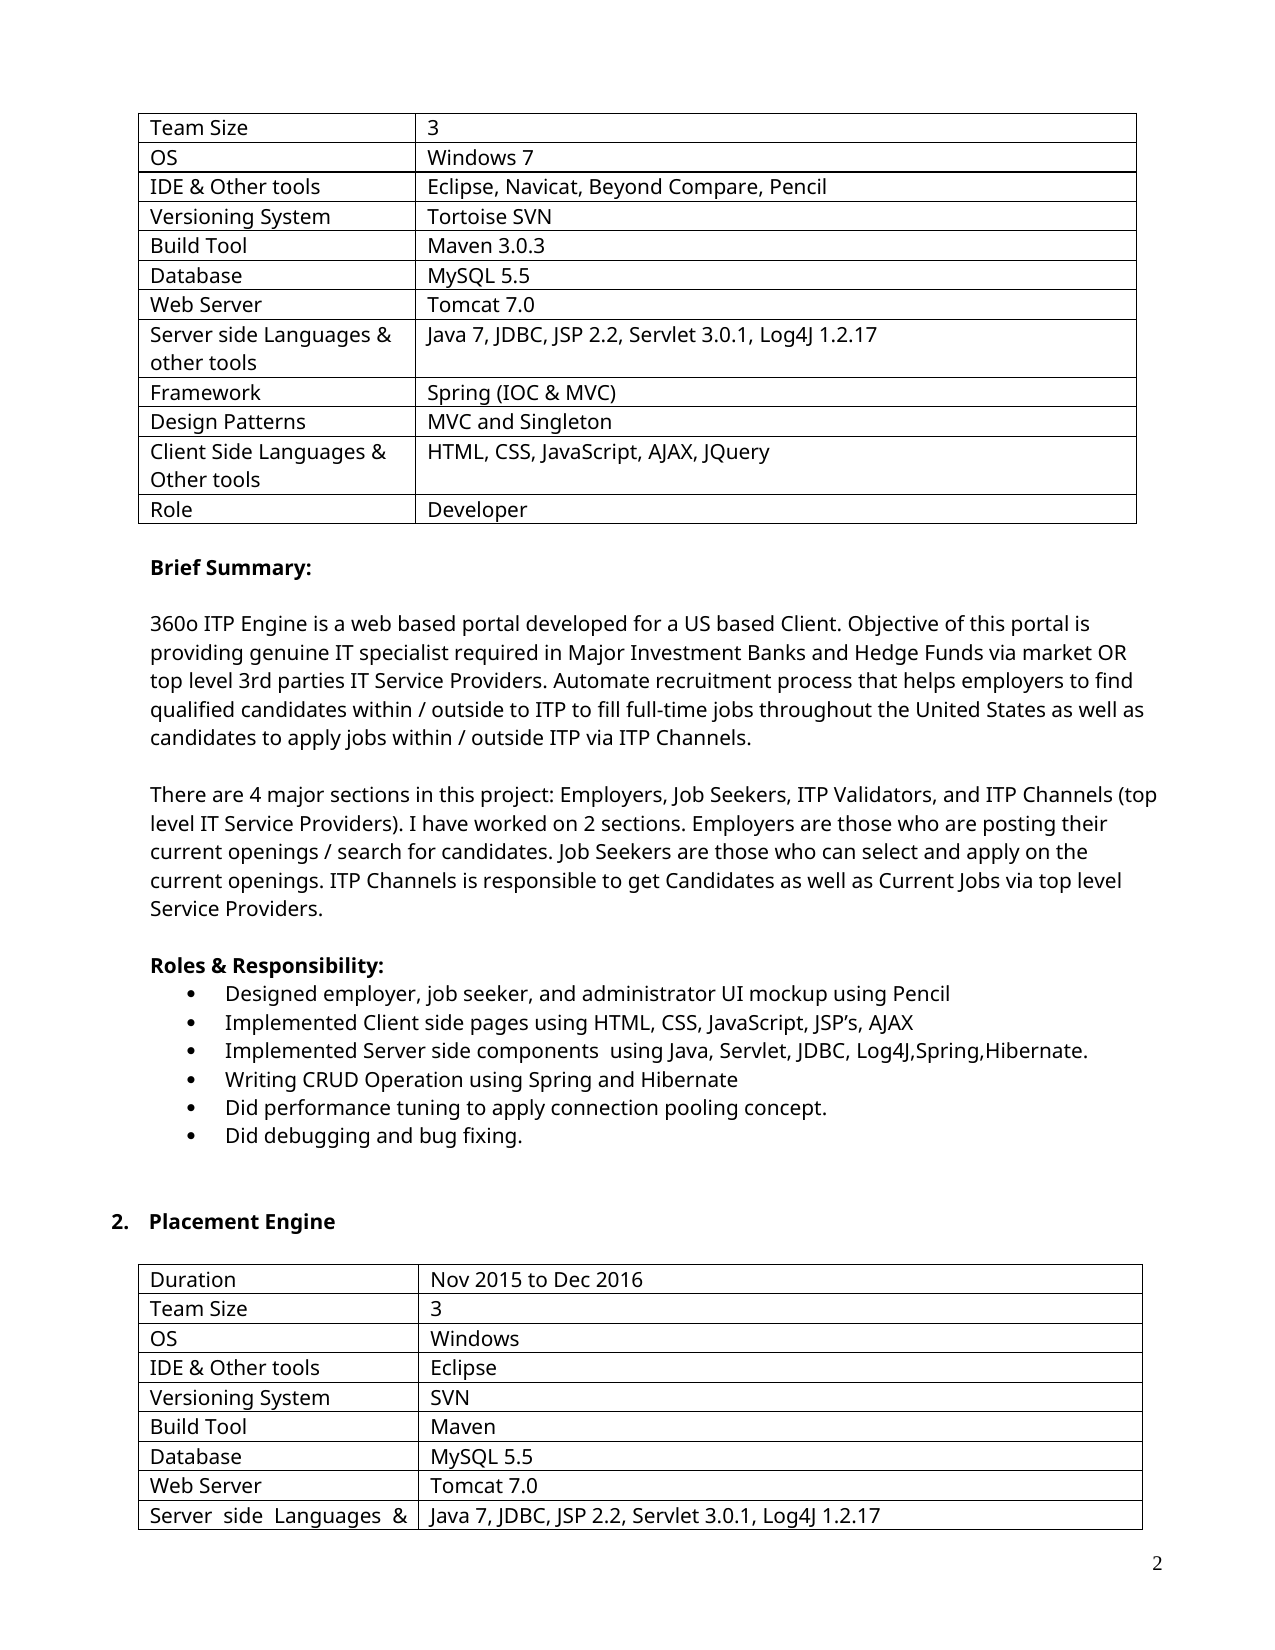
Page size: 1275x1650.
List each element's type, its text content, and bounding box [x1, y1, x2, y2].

table_cell Tomcat 7.0 [419, 1471, 1142, 1500]
table_cell Framework [139, 378, 415, 406]
table_cell Team Size [139, 114, 415, 142]
table_cell IDE & Other tools [139, 173, 415, 201]
text Roles & Responsibility: [150, 951, 1162, 979]
table_cell Web Server [139, 290, 415, 319]
table_cell Server side Languages & other tools [139, 320, 415, 377]
list Writing CRUD Operation using Spring and Hibernate [187, 1065, 1162, 1093]
table_cell Team Size [139, 1294, 418, 1323]
table_cell Design Patterns [139, 407, 415, 436]
table_header Nov 2015 to Dec 2016 [419, 1265, 1142, 1293]
table_cell SVN [419, 1383, 1142, 1411]
table_cell OS [139, 1324, 418, 1352]
text Brief Summary: [150, 553, 1162, 581]
table_cell Database [139, 261, 415, 289]
table_cell 3 [416, 114, 1136, 142]
table_header Duration [139, 1265, 418, 1293]
table_cell Windows 7 [416, 143, 1136, 171]
table_cell Eclipse [419, 1353, 1142, 1382]
table_cell Versioning System [139, 1383, 418, 1411]
table_cell Tomcat 7.0 [416, 290, 1136, 319]
table_cell Maven [419, 1412, 1142, 1441]
list Designed employer, job seeker, and administrator UI mockup using Pencil [187, 979, 1162, 1008]
list Implemented Client side pages using HTML, CSS, JavaScript, JSP’s, AJAX [187, 1008, 1162, 1036]
table_cell OS [139, 143, 415, 171]
table_cell IDE & Other tools [139, 1353, 418, 1382]
list Did debugging and bug fixing. [187, 1122, 1162, 1150]
table_cell Eclipse, Navicat, Beyond Compare, Pencil [416, 173, 1136, 201]
list Implemented Server side components using Java, Servlet, JDBC, Log4J,Spring,Hibernate. [187, 1036, 1162, 1065]
list Did performance tuning to apply connection pooling concept. [187, 1093, 1162, 1122]
table_cell Role [139, 495, 415, 523]
table_cell HTML, CSS, JavaScript, AJAX, JQuery [416, 437, 1136, 494]
table_cell Maven 3.0.3 [416, 231, 1136, 260]
list Placement Engine [111, 1207, 1162, 1235]
table_cell Client Side Languages & Other tools [139, 437, 415, 494]
table_cell MVC and Singleton [416, 407, 1136, 436]
table_cell Java 7, JDBC, JSP 2.2, Servlet 3.0.1, Log4J 1.2.17 [416, 320, 1136, 377]
table_cell Database [139, 1442, 418, 1470]
table_cell Developer [416, 495, 1136, 523]
table_cell Spring (IOC & MVC) [416, 378, 1136, 406]
table_cell Web Server [139, 1471, 418, 1500]
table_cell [419, 1501, 1142, 1529]
table_cell Build Tool [139, 231, 415, 260]
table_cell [139, 1501, 418, 1529]
table_cell Windows [419, 1324, 1142, 1352]
table_cell MySQL 5.5 [416, 261, 1136, 289]
table_cell 3 [419, 1294, 1142, 1323]
table_cell MySQL 5.5 [419, 1442, 1142, 1470]
text 360o ITP Engine is a web based portal developed for a US based Client. Objective of this portal is providing genuine IT specialist required in Major Investment Banks and Hedge Funds via market OR top level 3rd parties IT Service Providers. Automate recruitment process that helps employers to find qualified candidates within / outside to ITP to fill full-time jobs throughout the United States as well as candidates to apply jobs within / outside ITP via ITP Channels. [150, 609, 1162, 752]
table_cell Tortoise SVN [416, 202, 1136, 230]
table_cell Build Tool [139, 1412, 418, 1441]
table_cell Versioning System [139, 202, 415, 230]
text There are 4 major sections in this project: Employers, Job Seekers, ITP Validators, and ITP Channels (top level IT Service Providers). I have worked on 2 sections. Employers are those who are posting their current openings / search for candidates. Job Seekers are those who can select and apply on the current openings. ITP Channels is responsible to get Candidates as well as Current Jobs via top level Service Providers. [150, 780, 1162, 923]
